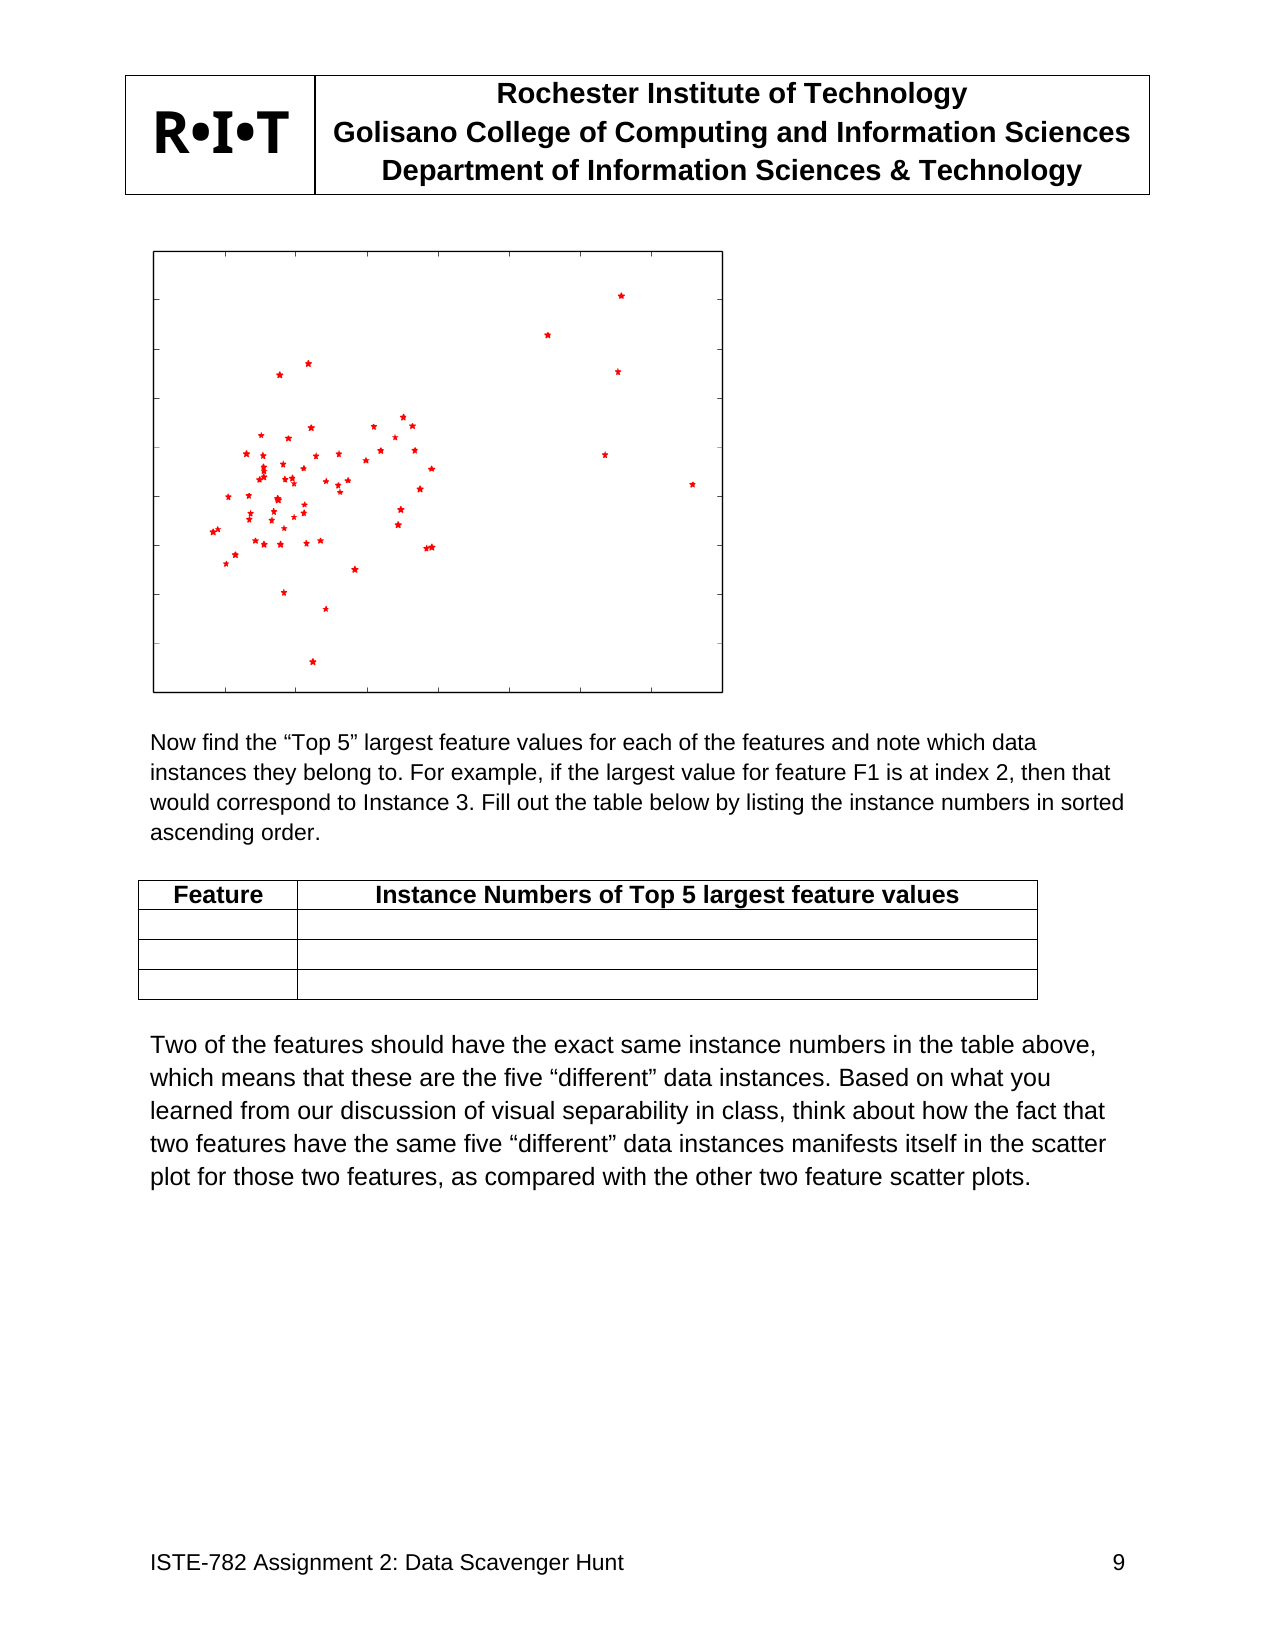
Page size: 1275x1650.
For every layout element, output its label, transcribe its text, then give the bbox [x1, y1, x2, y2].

picture [150, 249, 740, 695]
table_cell [139, 910, 297, 939]
table_cell [139, 970, 297, 999]
table_cell [298, 970, 1037, 999]
text Now find the “Top 5” largest feature values for each of the features and note which data instances they belong to. For example, if the largest value for feature F1 is at index 2, then that would correspond to Instance 3. Fill out the table below by listing the instance numbers in sorted ascending order. [150, 728, 1125, 845]
table_cell [298, 910, 1037, 939]
table_header Feature [139, 881, 297, 909]
table_cell [298, 940, 1037, 969]
text Two of the features should have the exact same instance numbers in the table above, which means that these are the five “different” data instances. Based on what you learned from our discussion of visual separability in class, think about how the fact that two features have the same five “different” data instances manifests itself in the scatter plot for those two features, as compared with the other two feature scatter plots. [150, 1030, 1125, 1191]
table_header Instance Numbers of Top 5 largest feature values [298, 881, 1037, 909]
table_cell [139, 940, 297, 969]
